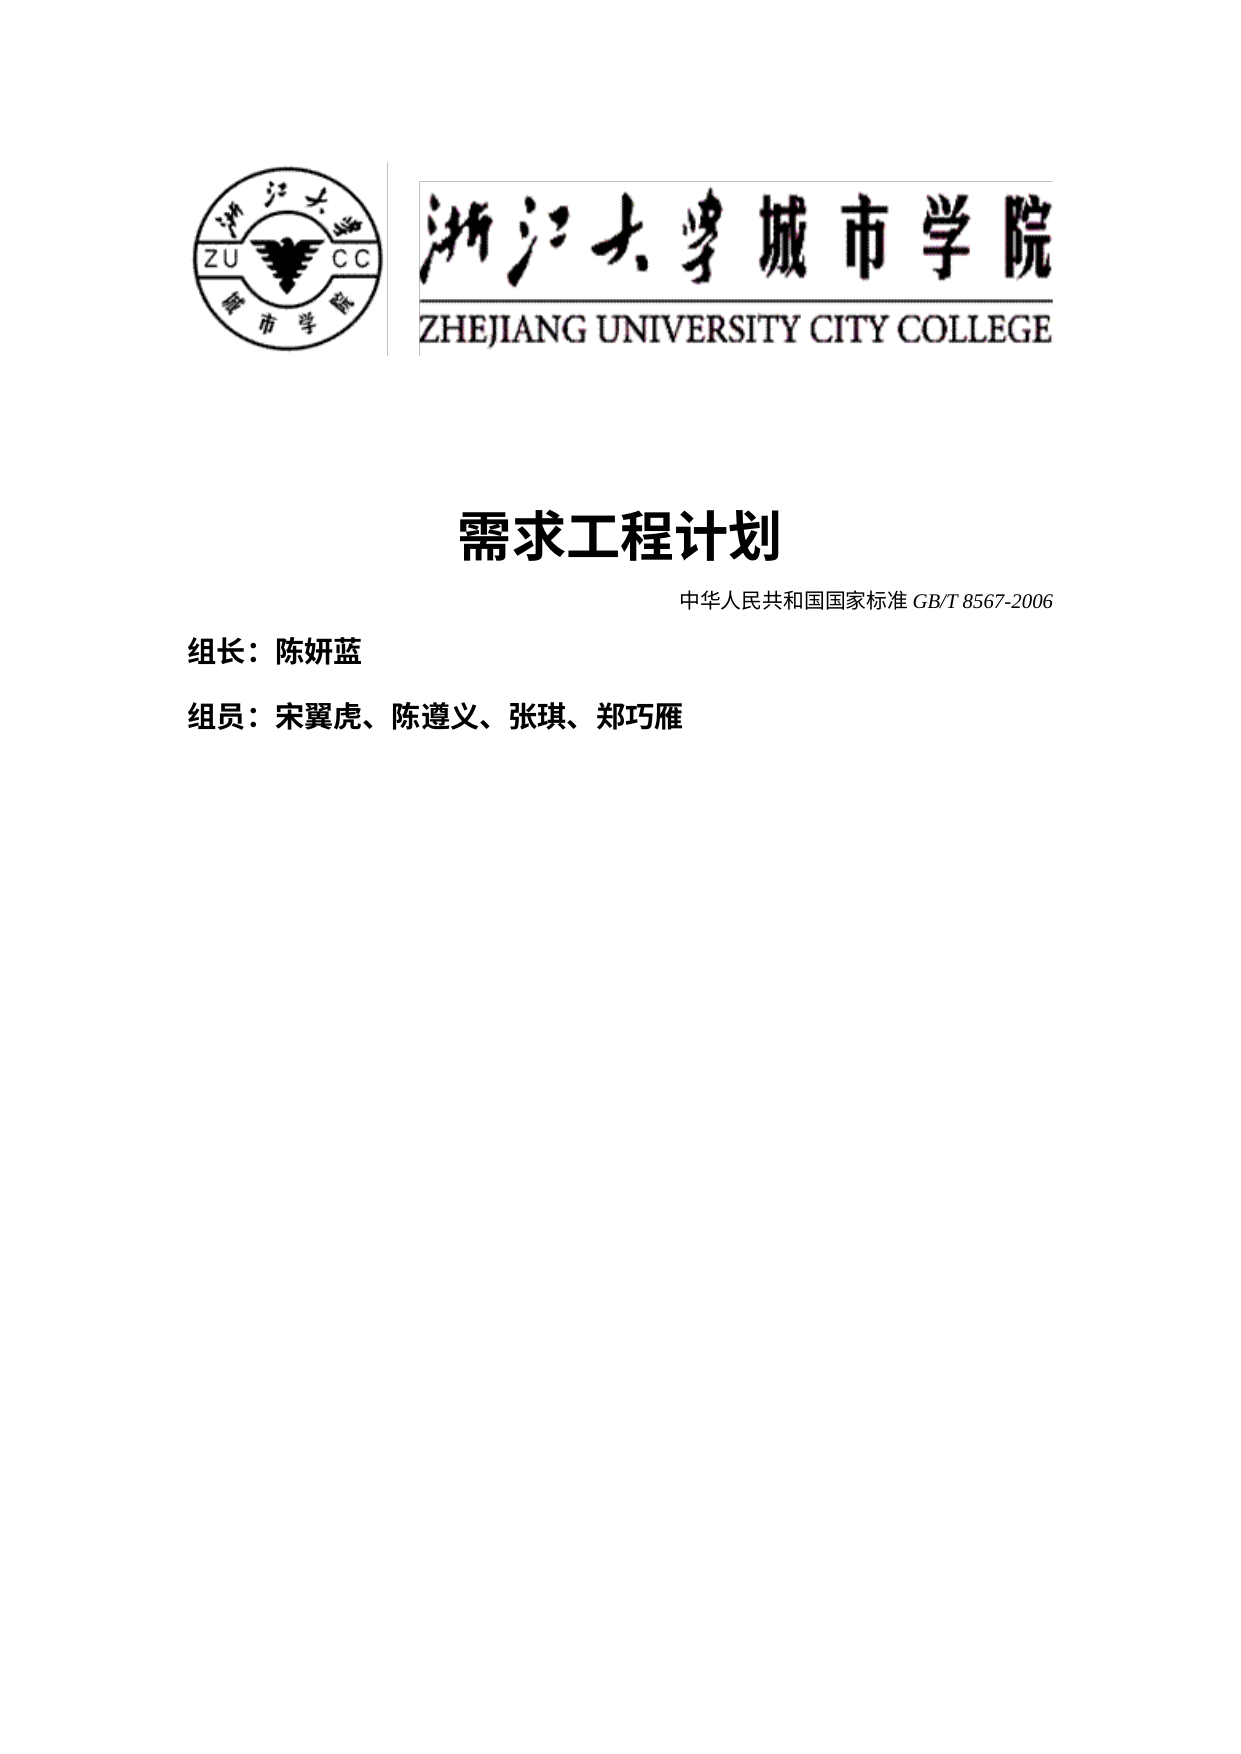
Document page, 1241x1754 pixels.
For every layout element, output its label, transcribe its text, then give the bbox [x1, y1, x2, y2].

text 组长：陈妍蓝 [187, 617, 1053, 682]
text 组员：宋翼虎、陈遵义、张琪、郑巧雁 [187, 682, 1053, 747]
text 需求工程计划 [187, 487, 1053, 584]
picture [187, 162, 1053, 356]
text 中华人民共和国国家标准GB/T 8567-2006 [187, 584, 1053, 617]
